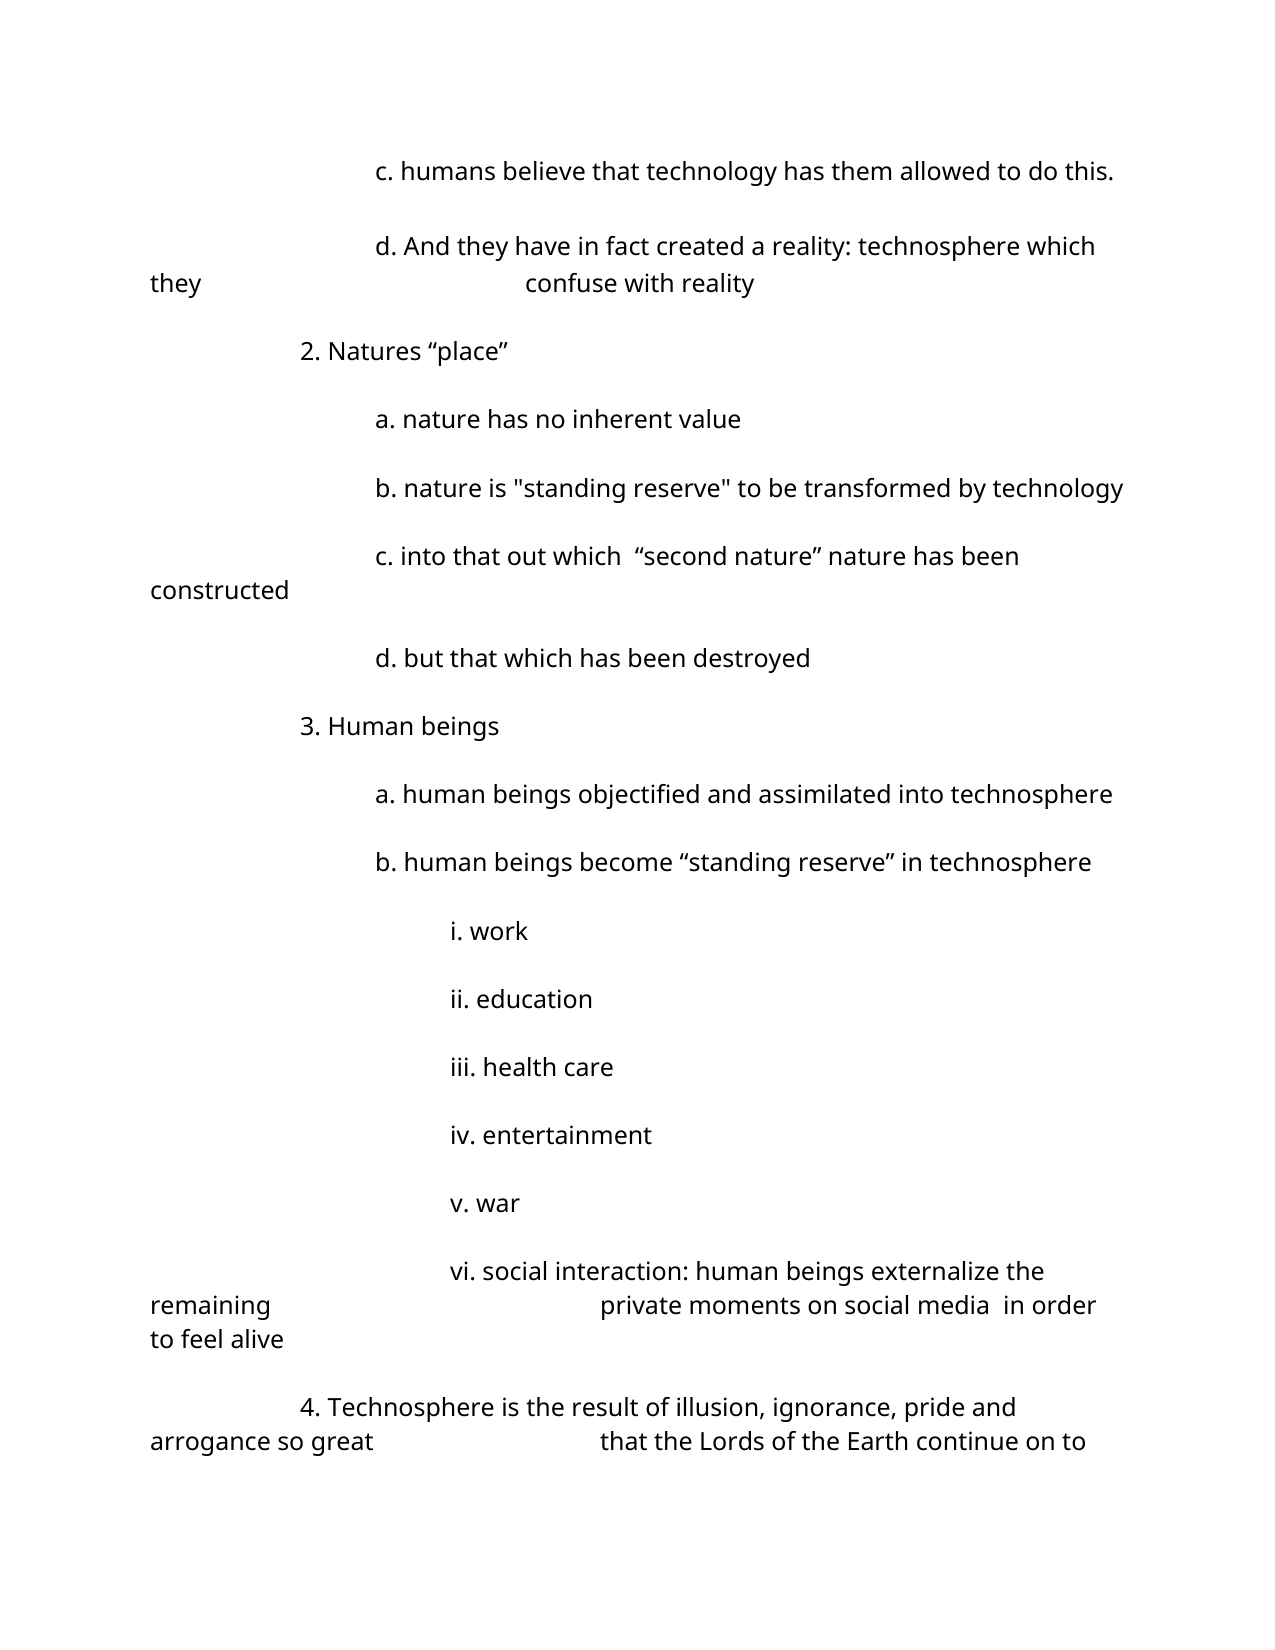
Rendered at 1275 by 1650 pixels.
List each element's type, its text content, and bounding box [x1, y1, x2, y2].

text 2. Natures “place” [300, 334, 1125, 368]
text v. war [150, 1186, 1125, 1220]
text a. human beings objectified and assimilated into technosphere [150, 777, 1125, 811]
text a. nature has no inherent value [300, 402, 1125, 436]
text d. but that which has been destroyed [150, 641, 1125, 675]
text b. nature is "standing reserve" to be transformed by technology [150, 470, 1125, 504]
text 3. Human beings [150, 709, 1125, 743]
text d. And they have in fact created a reality: technosphere which they confuse with reality [150, 225, 1125, 300]
text c. into that out which “second nature” nature has been constructed [150, 538, 1125, 607]
text iv. entertainment [150, 1117, 1125, 1152]
text iii. health care [150, 1049, 1125, 1083]
text ii. education [150, 981, 1125, 1015]
text vi. social interaction: human beings externalize the remaining private moments on social media in order to feel alive [150, 1254, 1125, 1356]
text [150, 1390, 1125, 1458]
text b. human beings become “standing reserve” in technosphere [150, 845, 1125, 879]
text i. work [150, 913, 1125, 947]
text c. humans believe that technology has them allowed to do this. [150, 150, 1125, 187]
